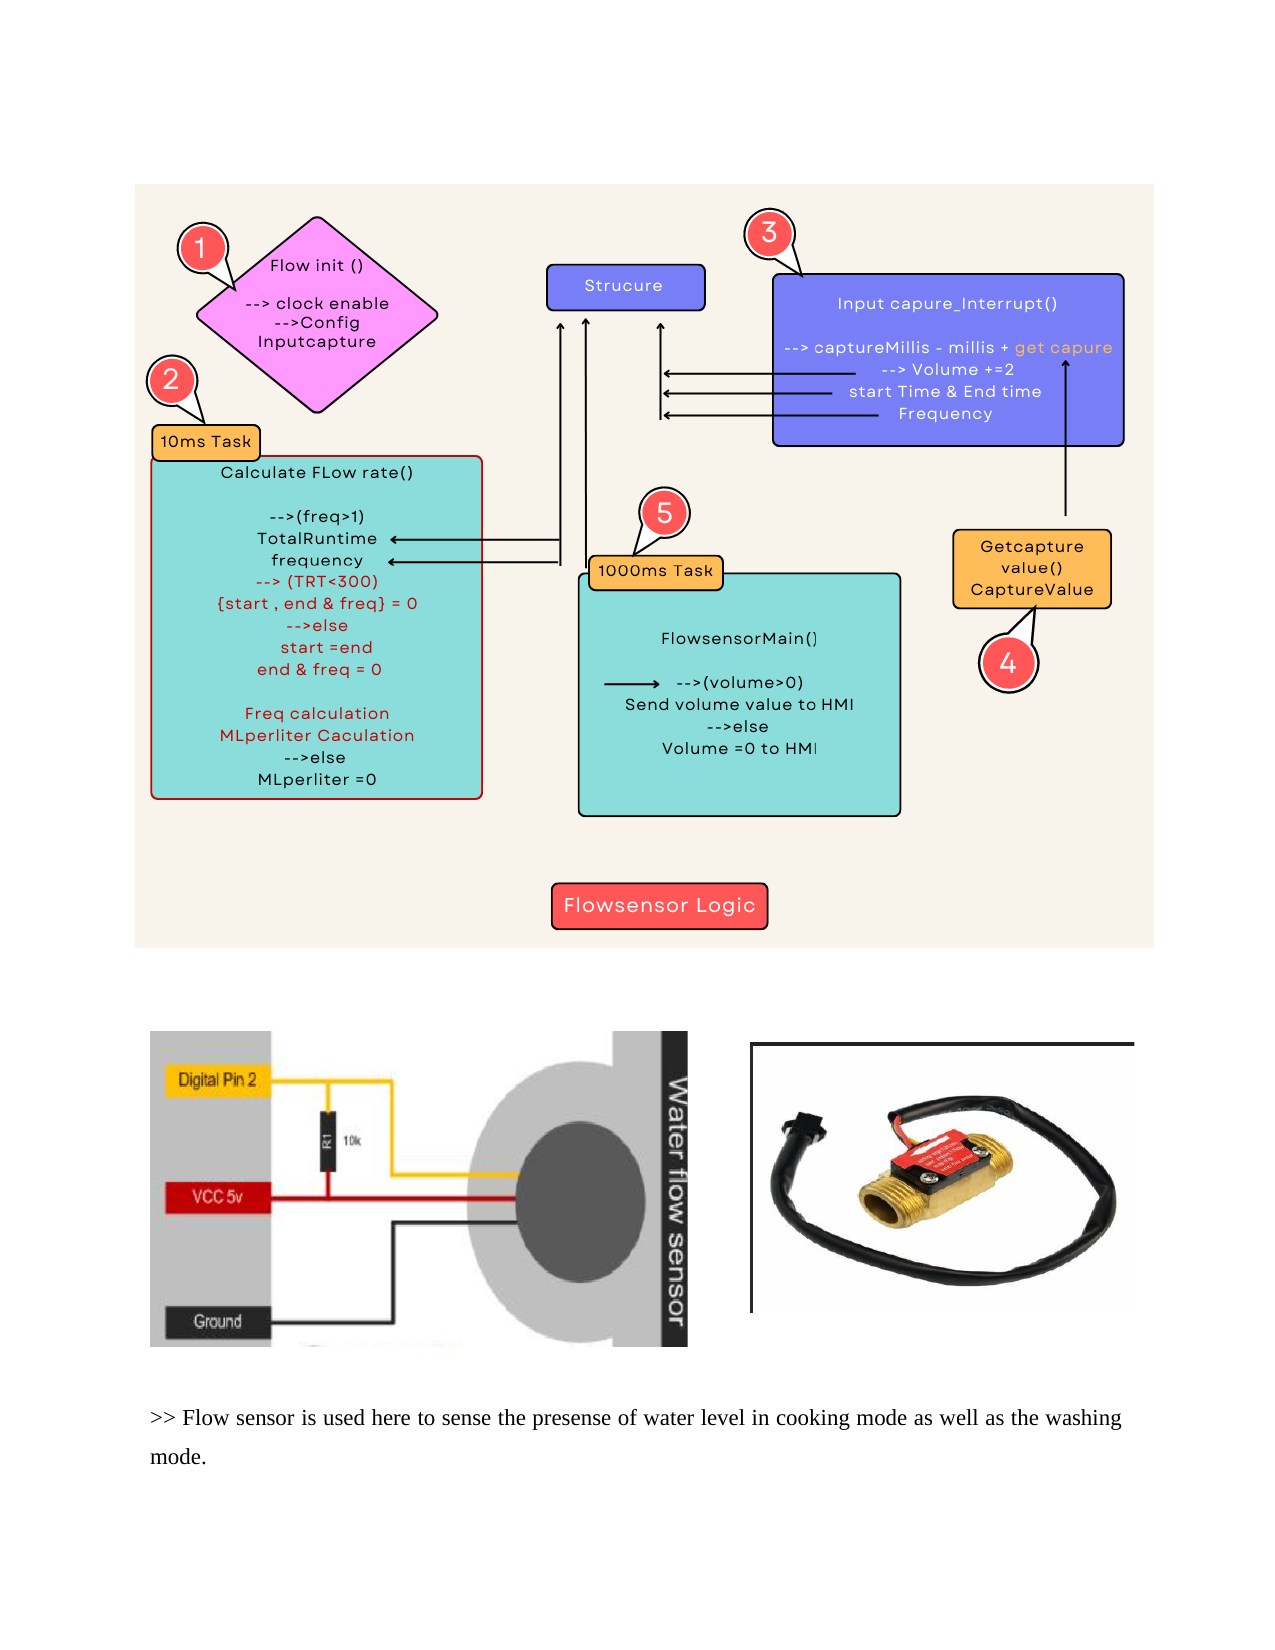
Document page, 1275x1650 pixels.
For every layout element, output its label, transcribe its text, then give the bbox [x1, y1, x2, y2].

picture [135, 184, 1154, 946]
list >> Flow sensor is used here to sense the presense of water level in cooking mode as well as the washing mode. [150, 1404, 1125, 1469]
picture [750, 1042, 1135, 1313]
picture [150, 1031, 688, 1347]
